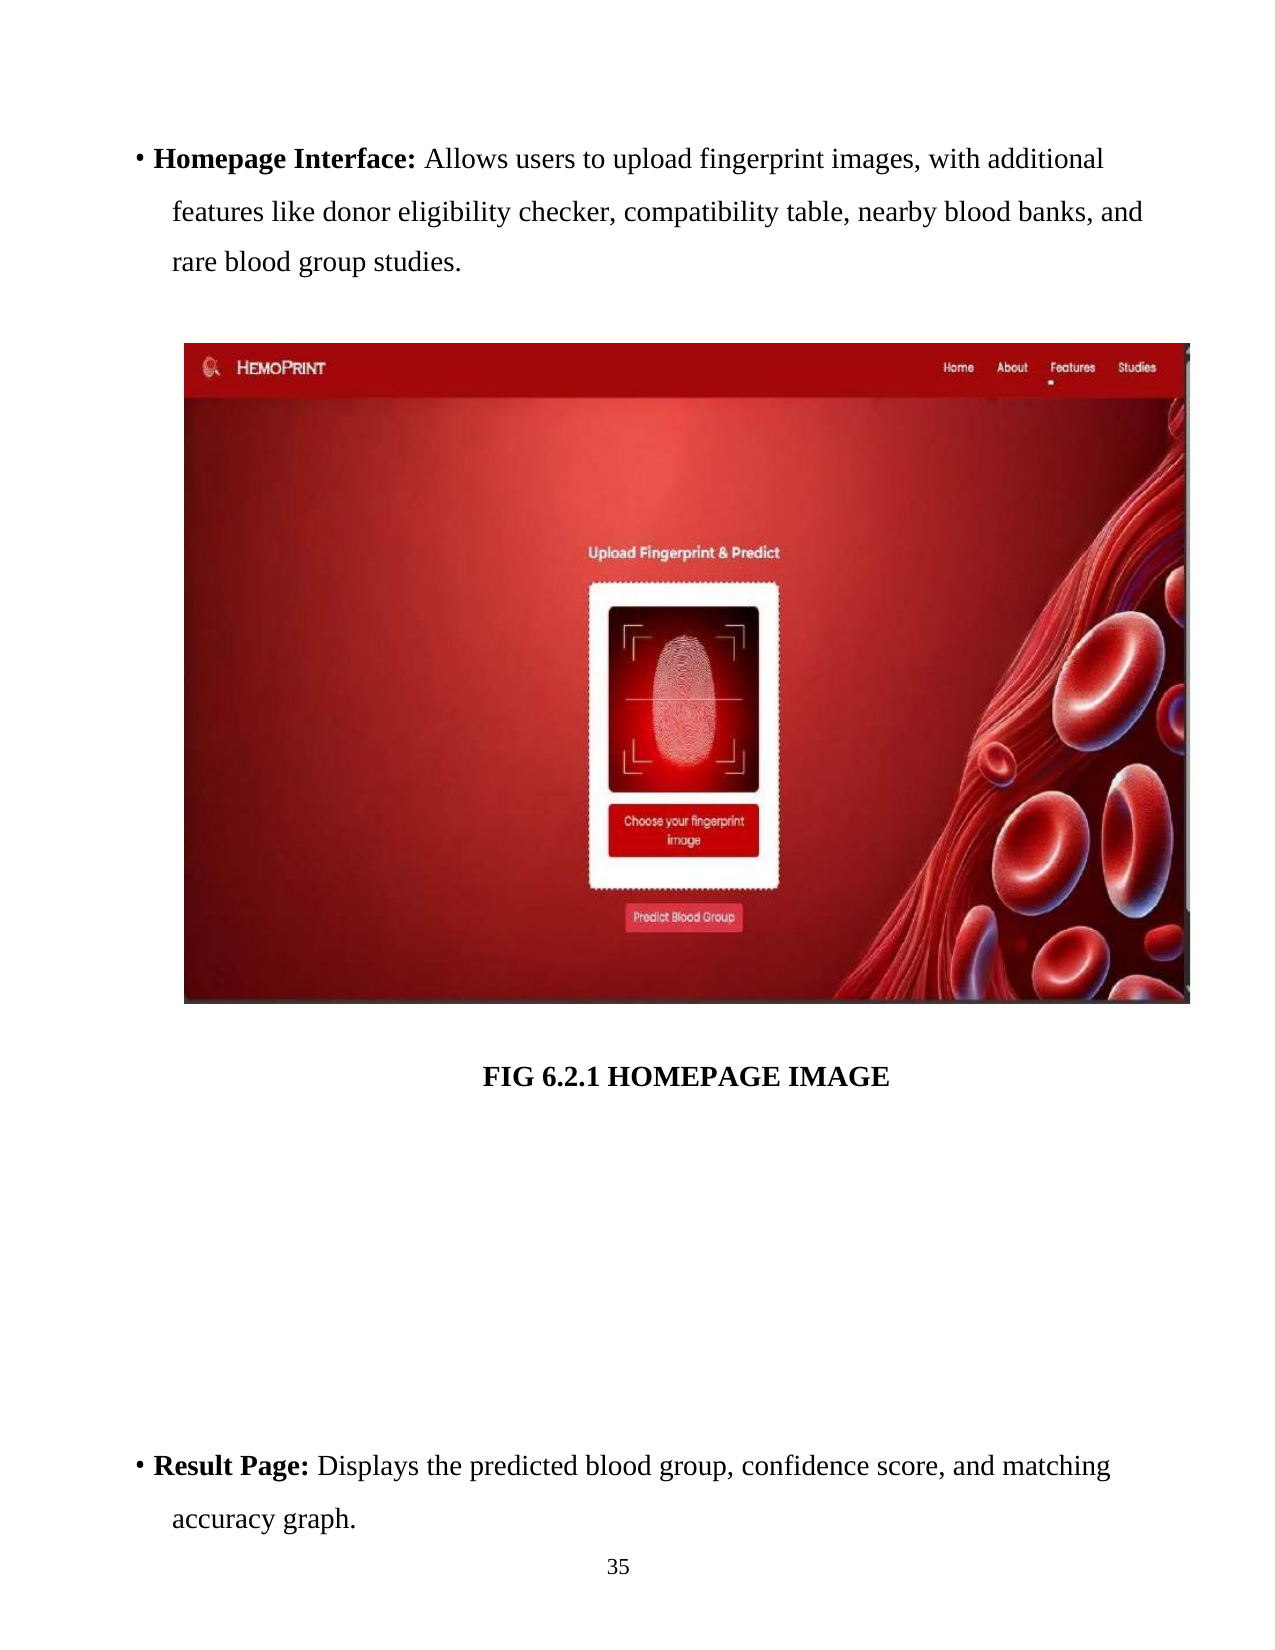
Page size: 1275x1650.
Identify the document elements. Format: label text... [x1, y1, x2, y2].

subtitle FIG 6.2.1 HOMEPAGE IMAGE [173, 1059, 1199, 1093]
text • Homepage Interface: Allows users to upload fingerprint images, with additional features like donor eligibility checker, compatibility table, nearby blood banks, and rare blood group studies. [134, 137, 1163, 278]
picture [184, 343, 1191, 1004]
text • Result Page: Displays the predicted blood group, confidence score, and matching accuracy graph. [134, 1444, 1163, 1534]
